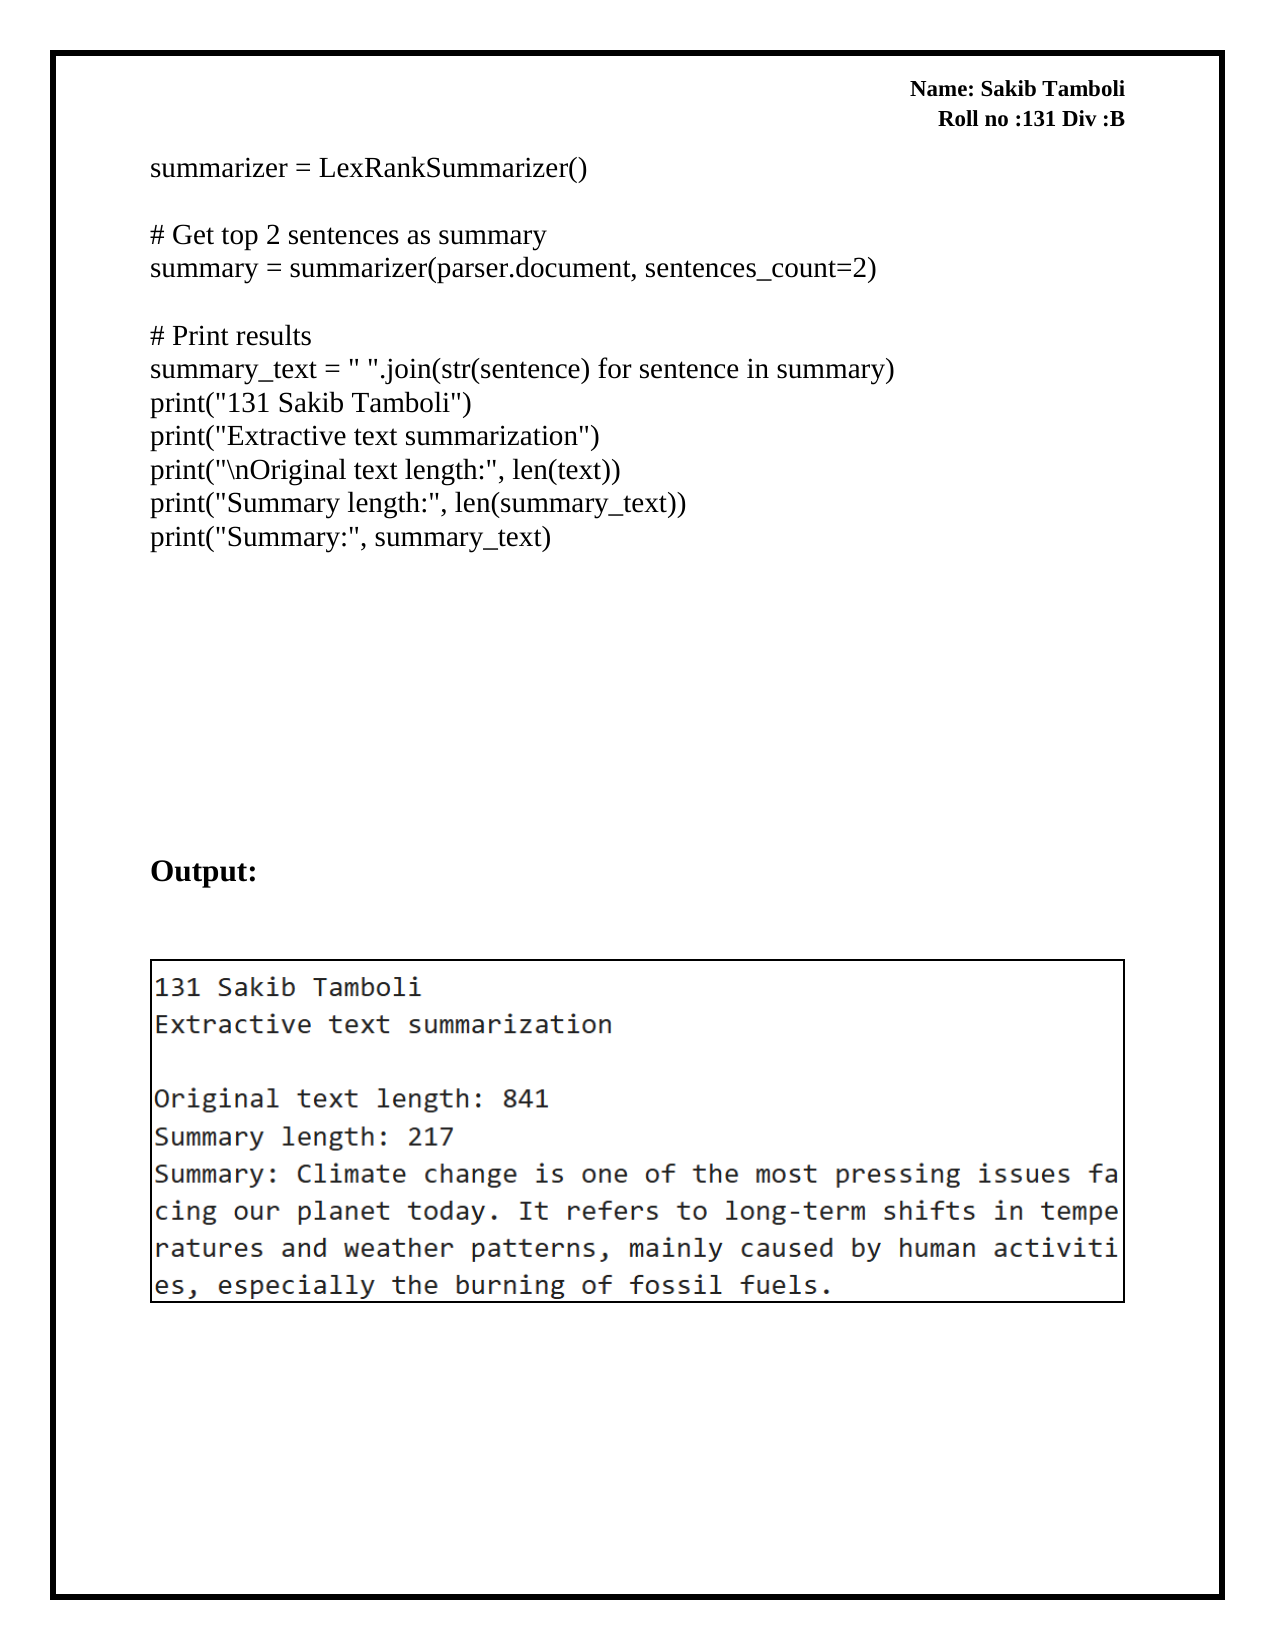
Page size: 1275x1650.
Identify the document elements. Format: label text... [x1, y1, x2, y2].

text summary = summarizer(parser.document, sentences_count=2) [150, 251, 1125, 284]
text Output: [150, 852, 1125, 888]
text summarizer = LexRankSummarizer() [150, 150, 1125, 183]
text print("131 Sakib Tamboli") [150, 385, 1125, 418]
text print("Summary:", summary_text) [150, 519, 1125, 552]
text print("Extractive text summarization") [150, 418, 1125, 452]
text summary_text = " ".join(str(sentence) for sentence in summary) [150, 351, 1125, 385]
picture [152, 961, 1123, 1301]
text # Print results [150, 318, 1125, 351]
text # Get top 2 sentences as summary [150, 217, 1125, 251]
text print("Summary length:", len(summary_text)) [150, 485, 1125, 519]
text print("\nOriginal text length:", len(text)) [150, 452, 1125, 485]
